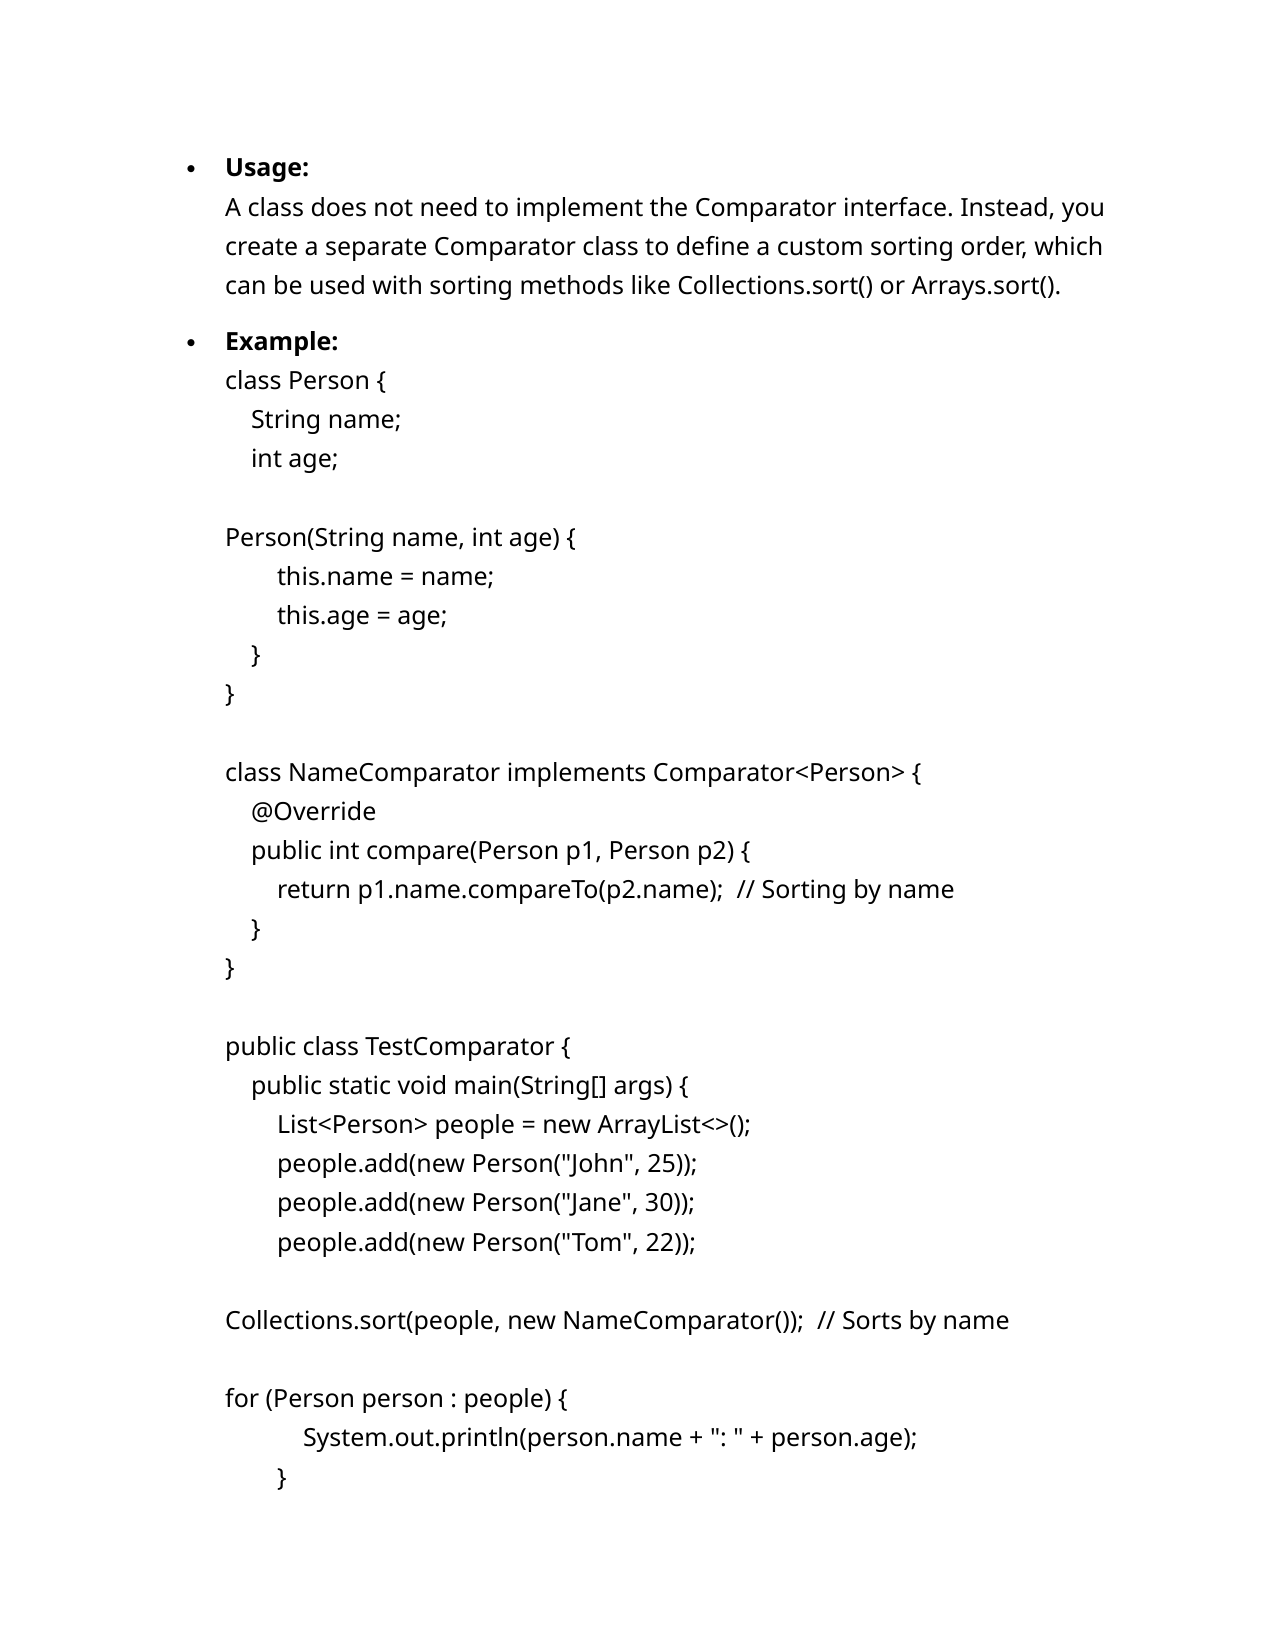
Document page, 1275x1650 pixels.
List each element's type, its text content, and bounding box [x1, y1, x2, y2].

list Usage: A class does not need to implement the Comparator interface. Instead, you create a separate Comparator class to define a custom sorting order, which can be used with sorting methods like Collections.sort() or Arrays.sort(). [187, 150, 1125, 302]
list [187, 323, 1125, 1493]
